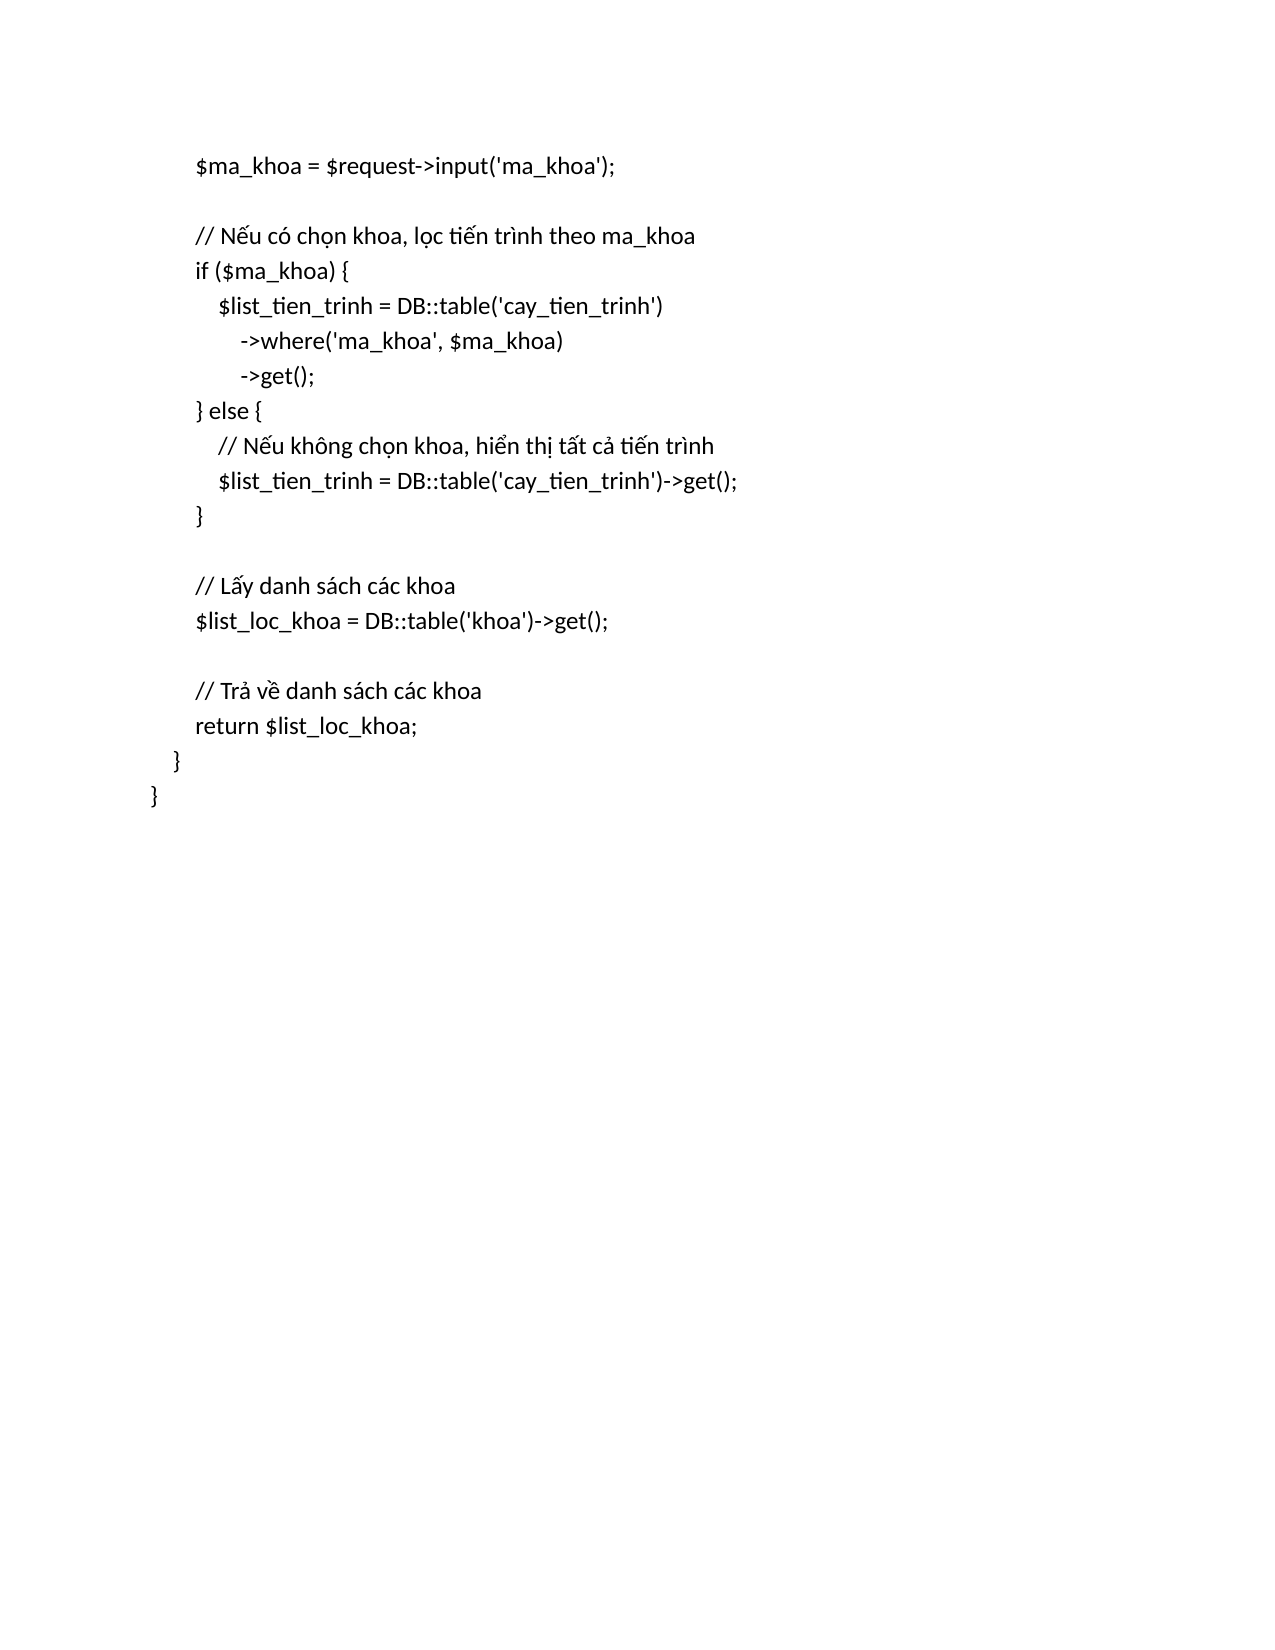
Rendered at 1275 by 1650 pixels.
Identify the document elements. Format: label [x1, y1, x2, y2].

text [150, 150, 1125, 811]
